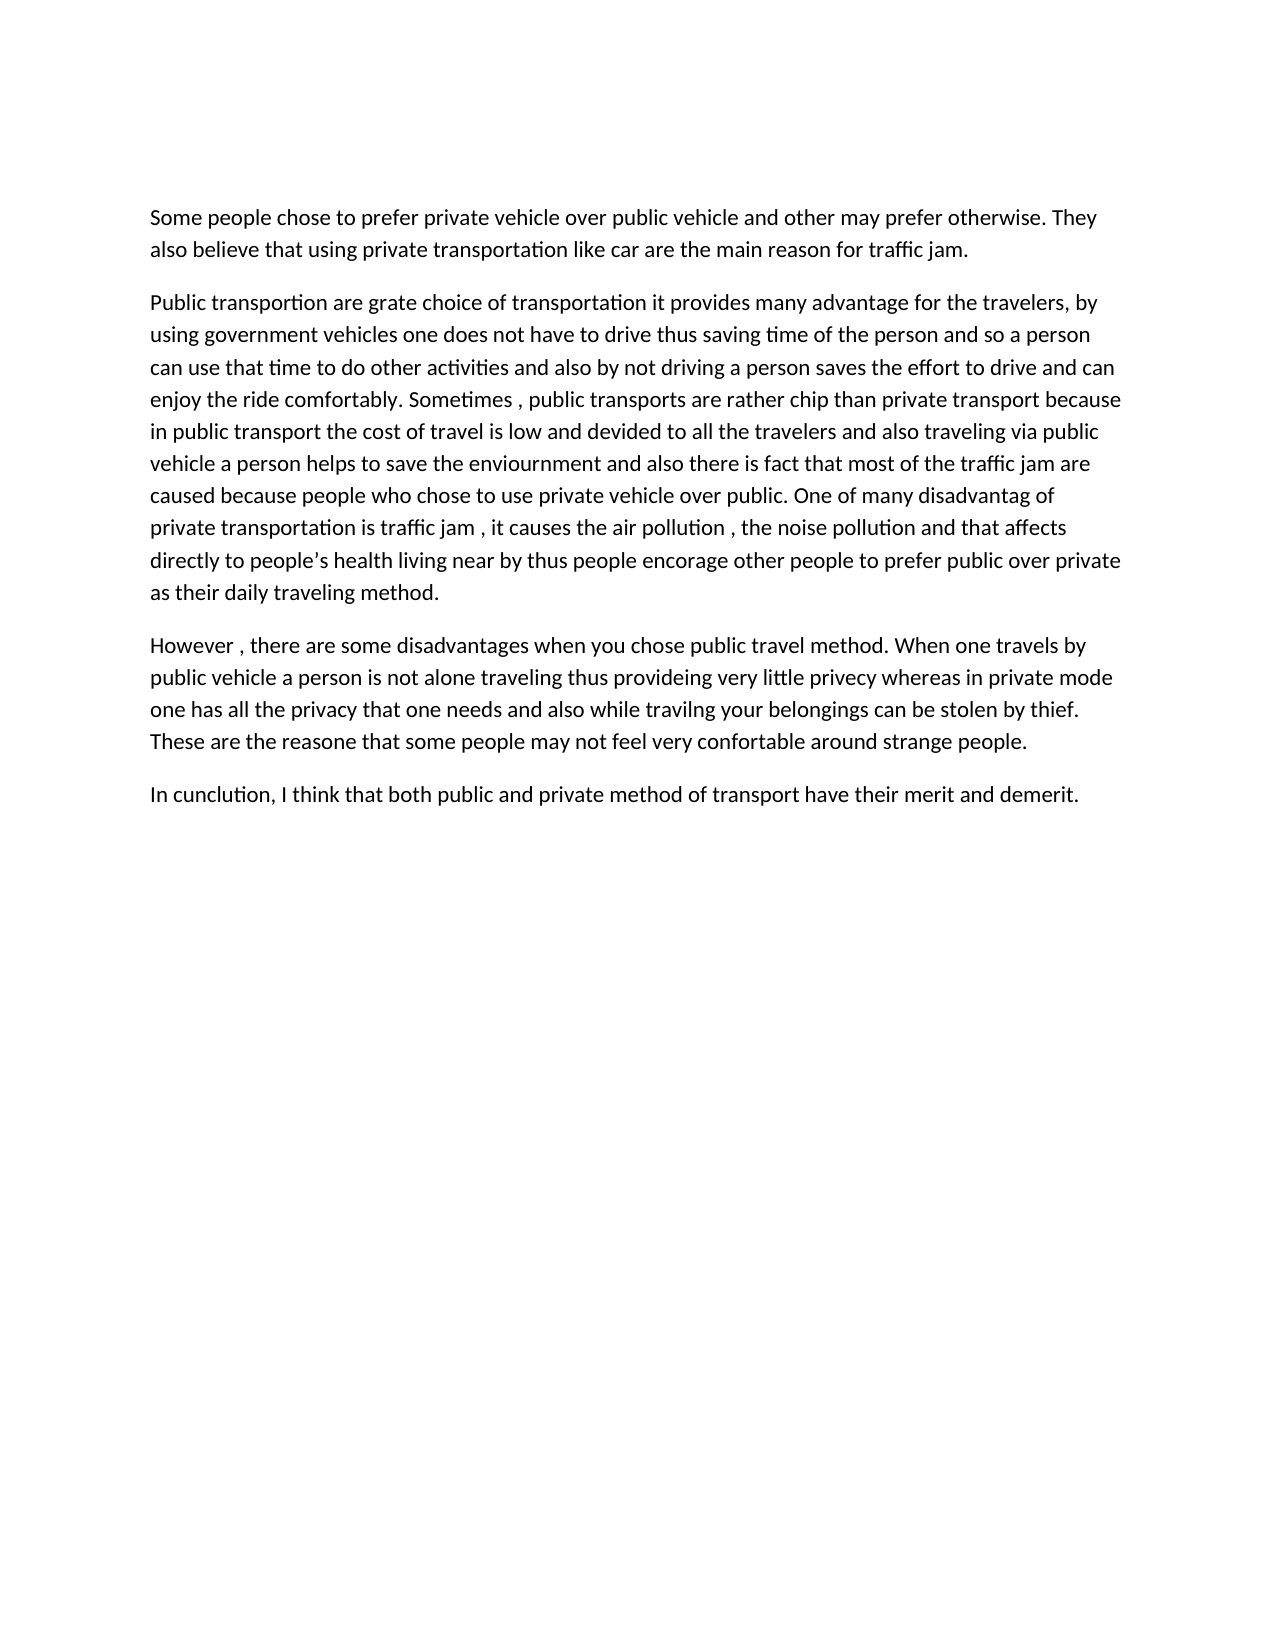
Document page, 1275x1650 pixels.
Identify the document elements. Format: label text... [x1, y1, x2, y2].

text Public transportion are grate choice of transportation it provides many advantage for the travelers, by using government vehicles one does not have to drive thus saving time of the person and so a person can use that time to do other activities and also by not driving a person saves the effort to drive and can enjoy the ride comfortably. Sometimes , public transports are rather chip than private transport because in public transport the cost of travel is low and devided to all the travelers and also traveling via public vehicle a person helps to save the enviournment and also there is fact that most of the traffic jam are caused because people who chose to use private vehicle over public. One of many disadvantag of private transportation is traffic jam , it causes the air pollution , the noise pollution and that affects directly to people’s health living near by thus people encorage other people to prefer public over private as their daily traveling method. [150, 288, 1125, 606]
text However , there are some disadvantages when you chose public travel method. When one travels by public vehicle a person is not alone traveling thus provideing very little privecy whereas in private mode one has all the privacy that one needs and also while travilng your belongings can be stolen by thief. These are the reasone that some people may not feel very confortable around strange people. [150, 631, 1125, 756]
text Some people chose to prefer private vehicle over public vehicle and other may prefer otherwise. They also believe that using private transportation like car are the main reason for traffic jam. [150, 203, 1125, 263]
text In cunclution, I think that both public and private method of transport have their merit and demerit. [150, 781, 1125, 808]
